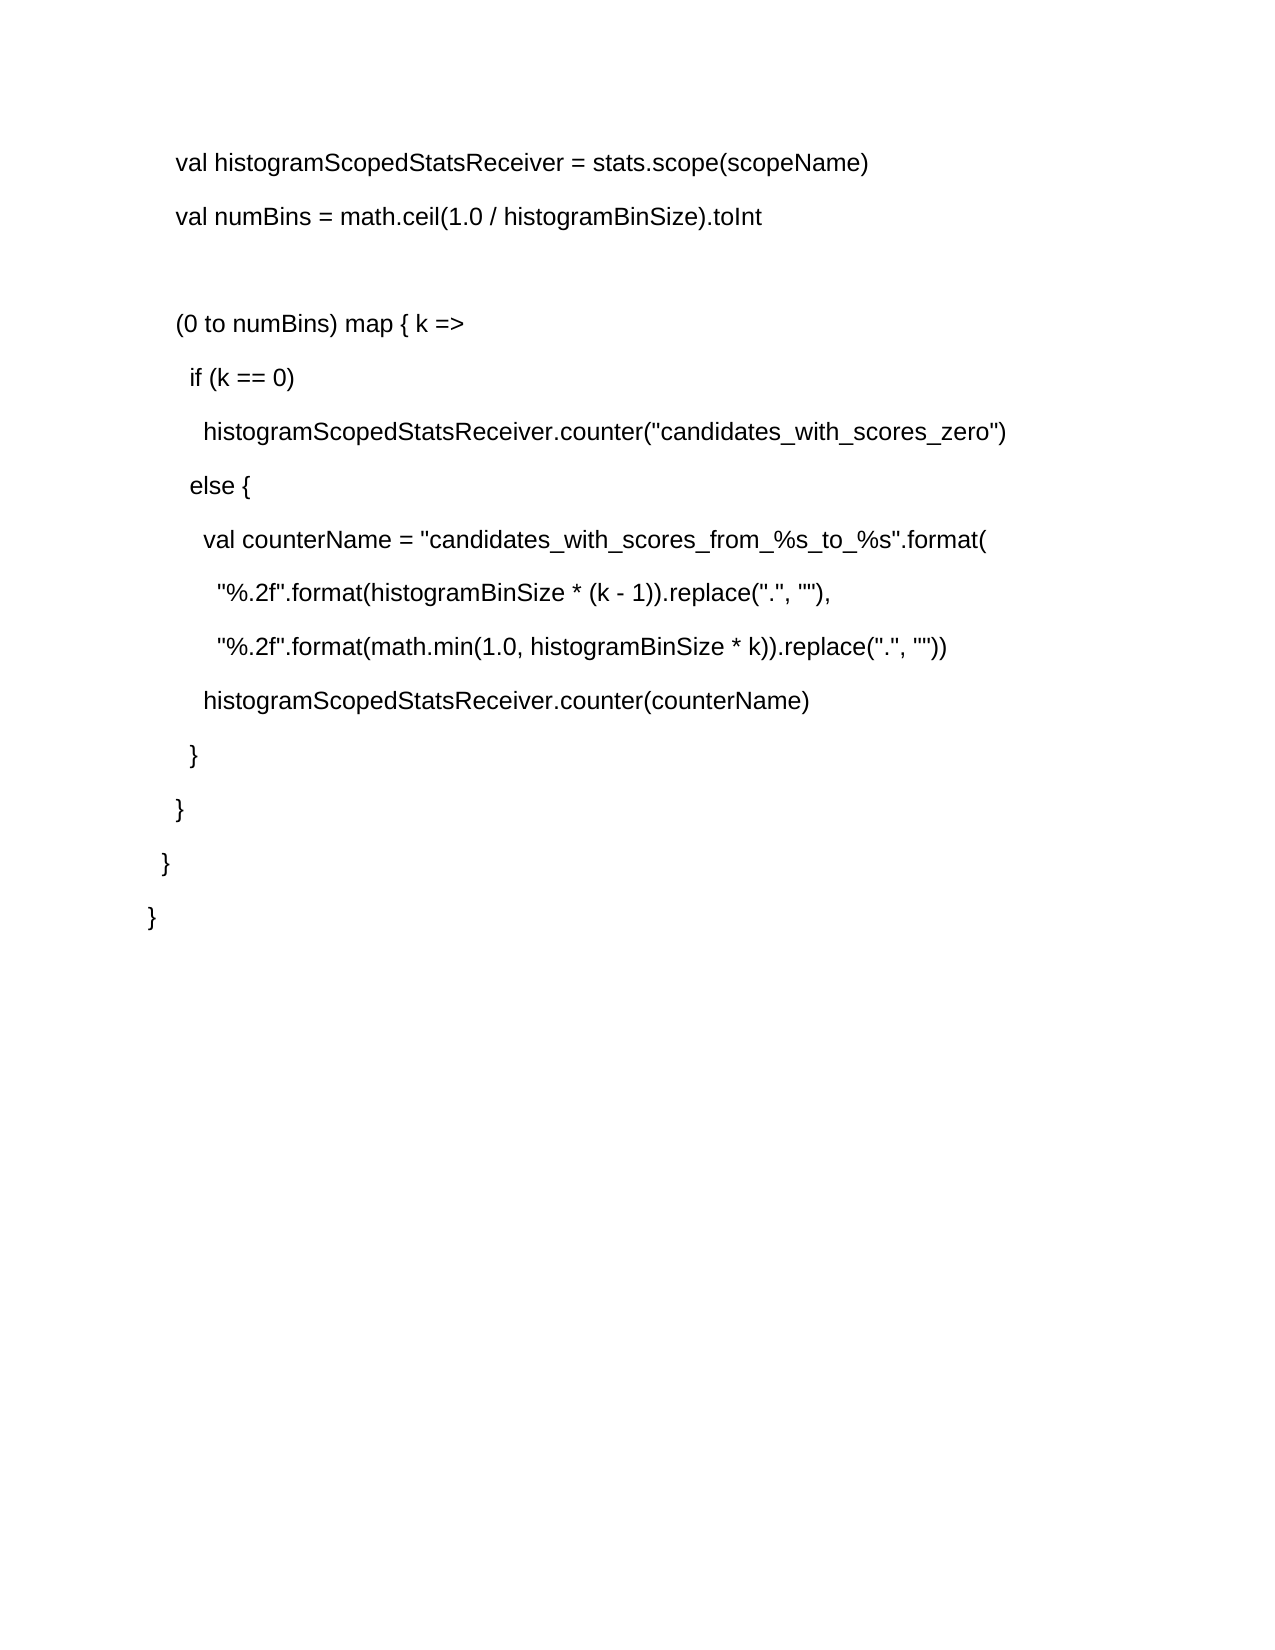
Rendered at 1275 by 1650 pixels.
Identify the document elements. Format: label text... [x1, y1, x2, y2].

text "%.2f".format(math.min(1.0, histogramBinSize * k)).replace(".", "")) [148, 632, 1127, 661]
text "%.2f".format(histogramBinSize * (k - 1)).replace(".", ""), [148, 578, 1127, 607]
text if (k == 0) [148, 363, 1127, 392]
text } [148, 794, 1127, 823]
text } [148, 848, 1127, 876]
text else { [148, 471, 1127, 499]
text } [148, 740, 1127, 769]
text (0 to numBins) map { k => [148, 309, 1127, 338]
text } [148, 902, 1127, 930]
text val counterName = "candidates_with_scores_from_%s_to_%s".format( [148, 524, 1127, 553]
text histogramScopedStatsReceiver.counter("candidates_with_scores_zero") [148, 417, 1127, 446]
text histogramScopedStatsReceiver.counter(counterName) [148, 686, 1127, 715]
text val histogramScopedStatsReceiver = stats.scope(scopeName) [148, 148, 1127, 176]
text val numBins = math.ceil(1.0 / histogramBinSize).toInt [148, 201, 1127, 230]
